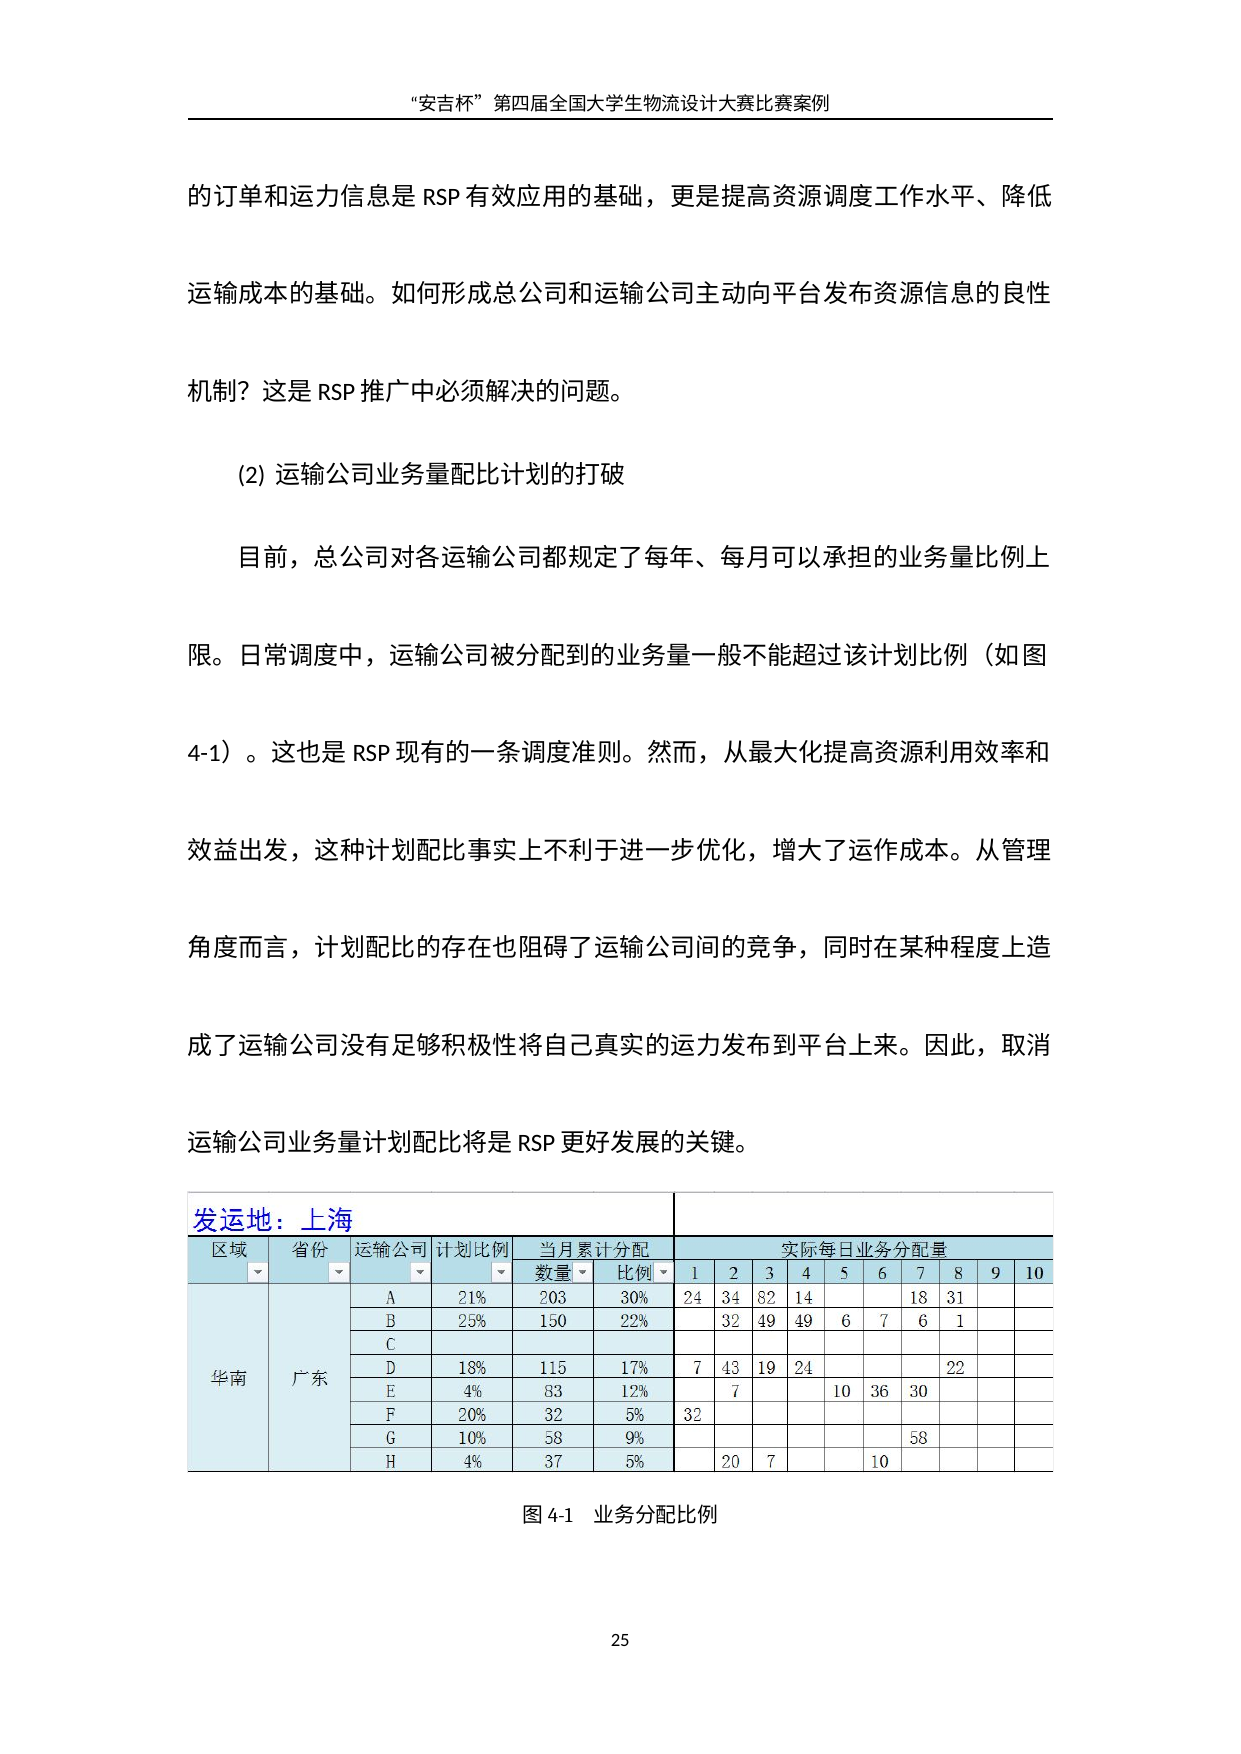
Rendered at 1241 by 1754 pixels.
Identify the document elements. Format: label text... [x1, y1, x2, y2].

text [187, 162, 1053, 422]
picture [187, 1191, 1054, 1473]
list 运输公司业务量配比计划的打破 [187, 440, 1053, 505]
text 图 4-1 业务分配比例 [187, 1497, 1053, 1530]
